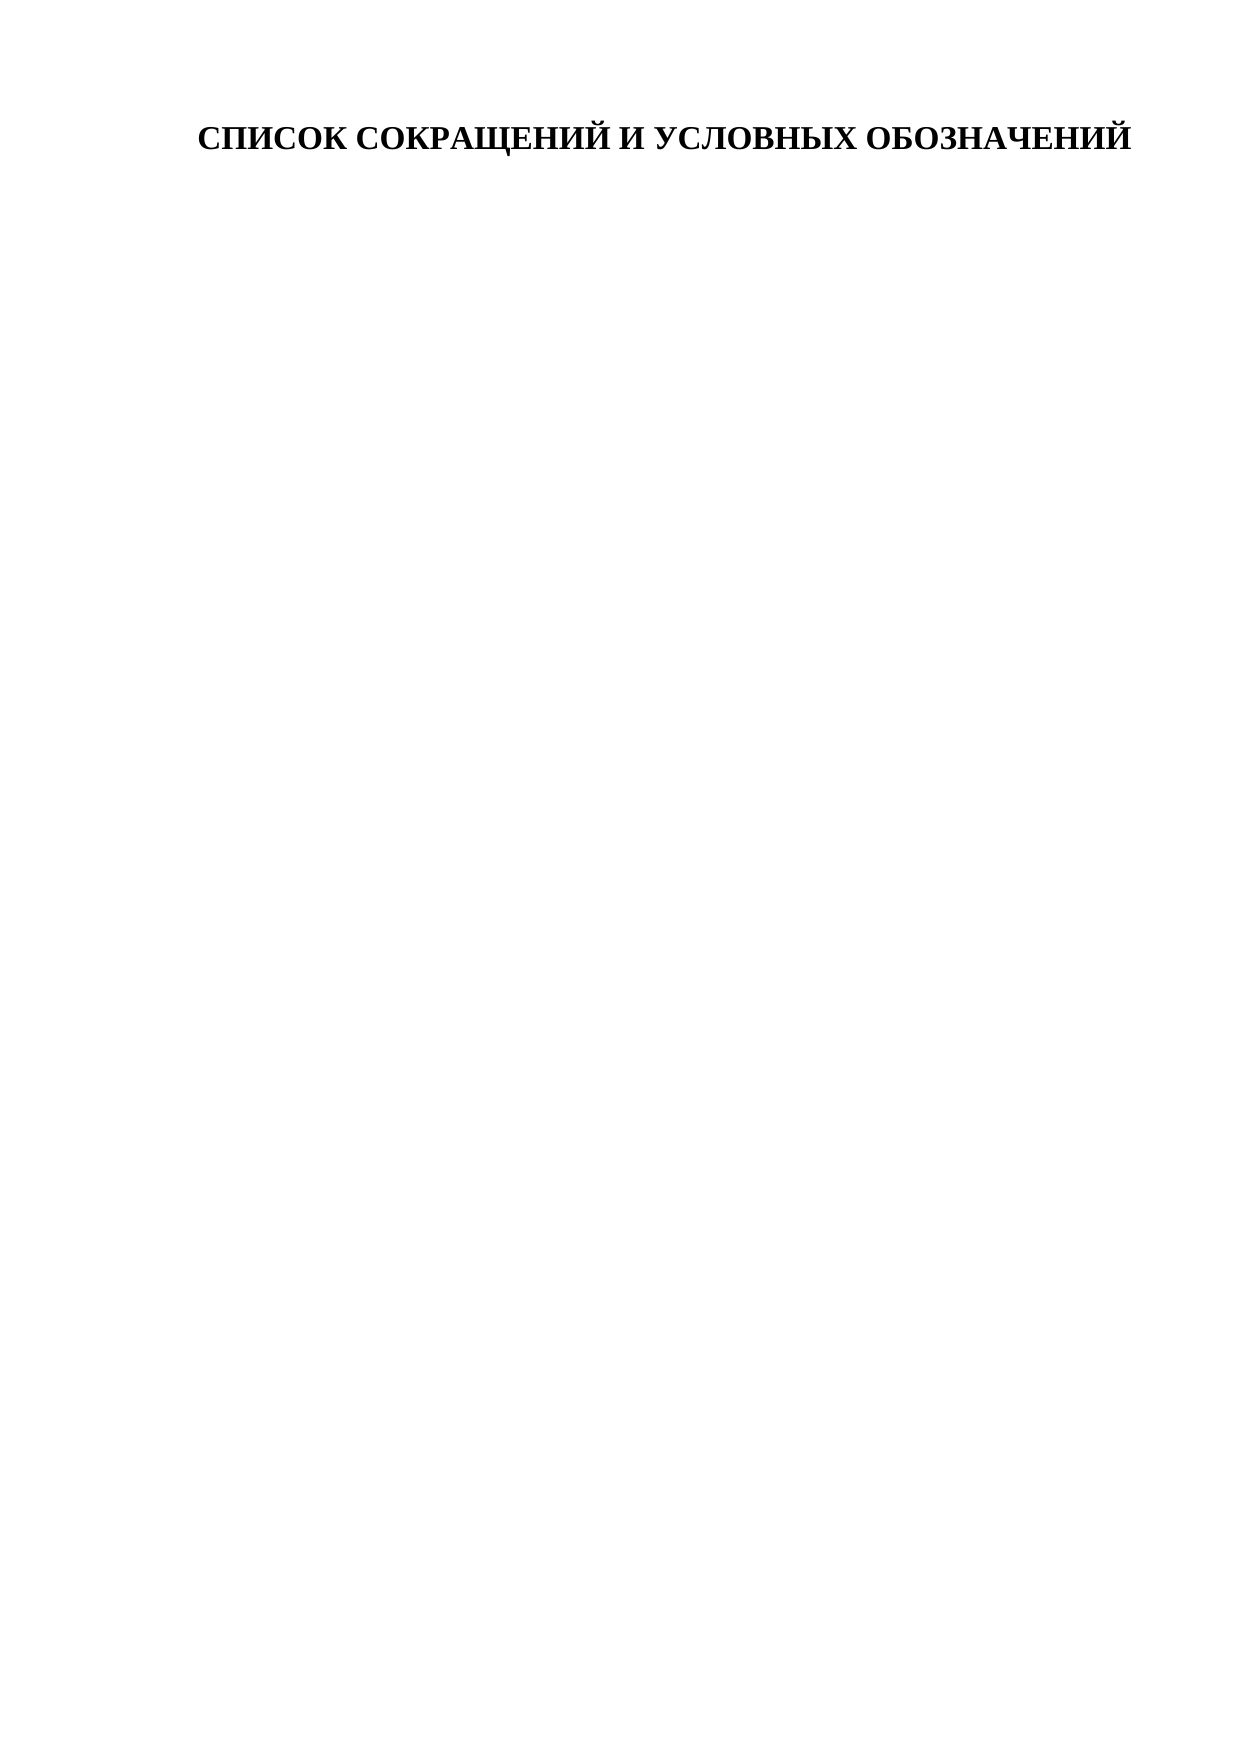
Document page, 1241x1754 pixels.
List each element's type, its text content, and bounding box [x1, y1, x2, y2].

list Список сокращений и условных обозначений [177, 118, 1152, 156]
